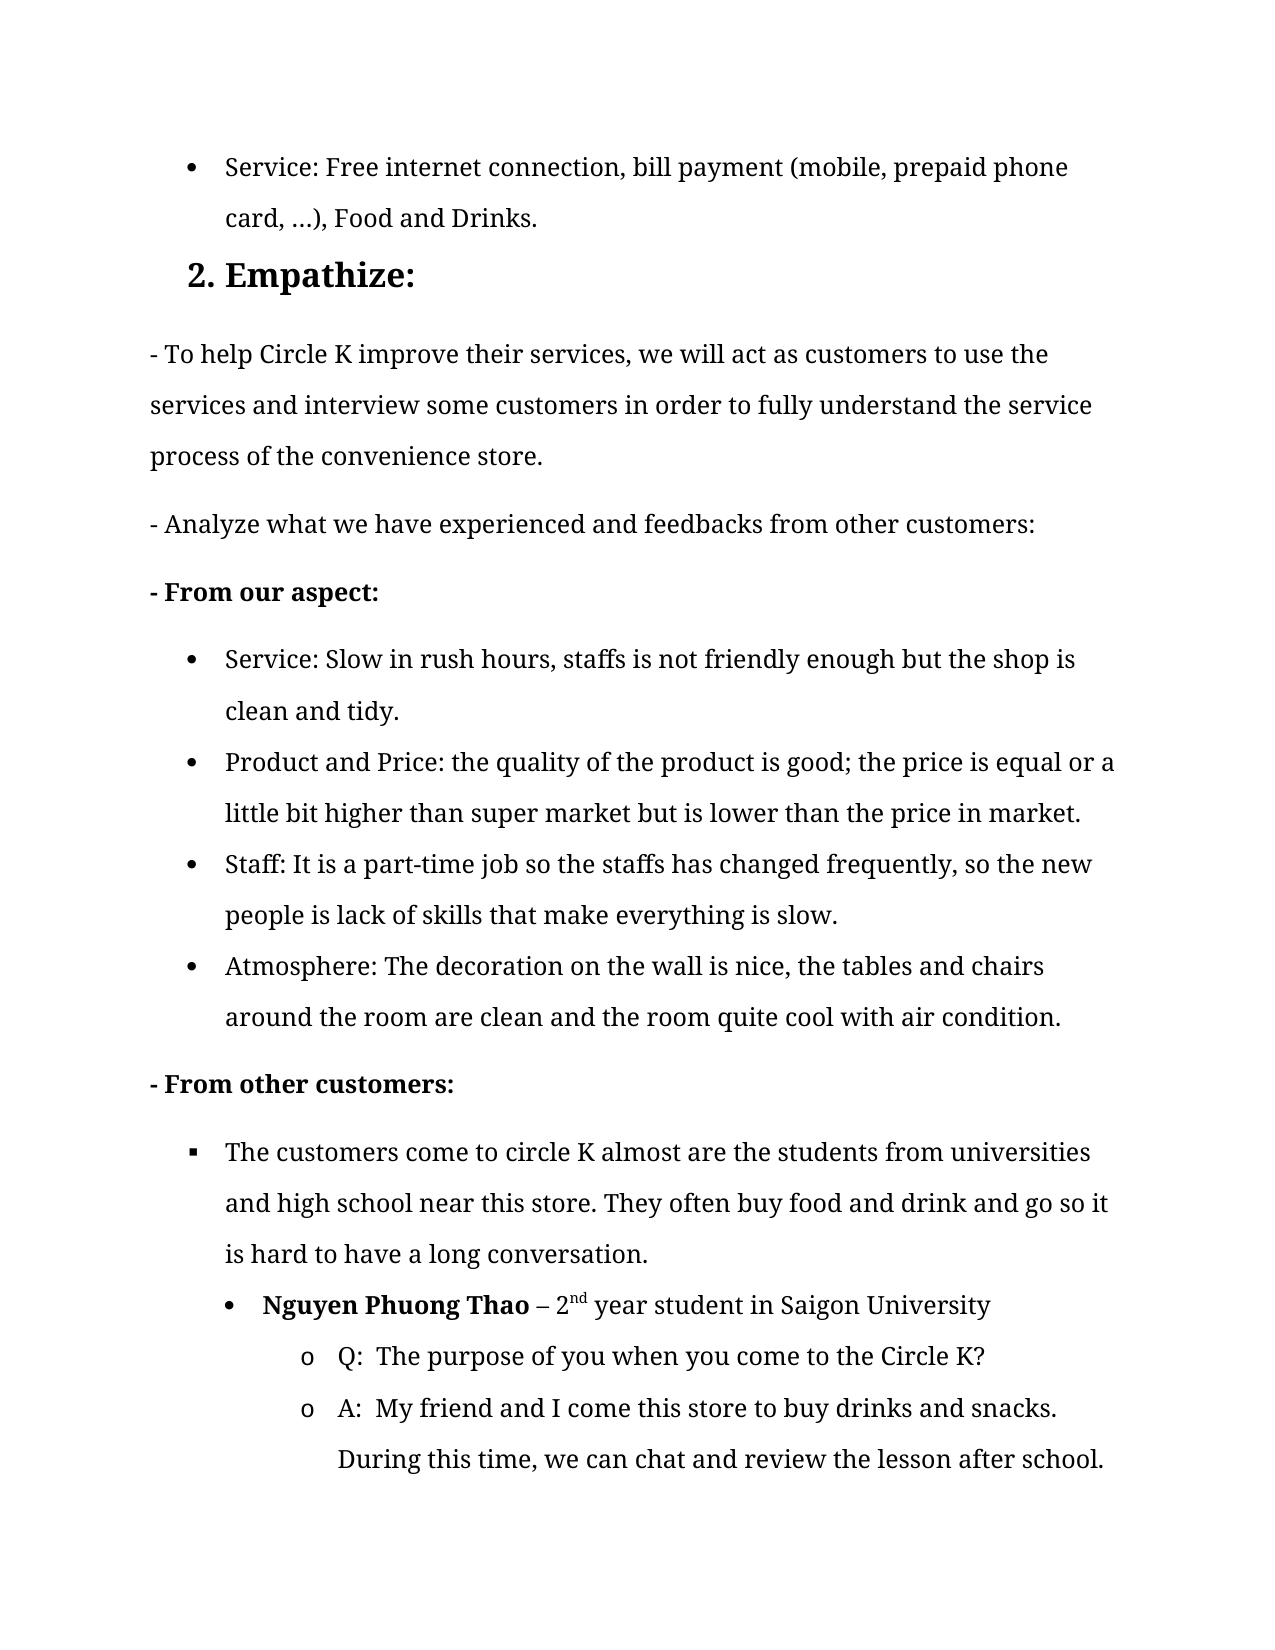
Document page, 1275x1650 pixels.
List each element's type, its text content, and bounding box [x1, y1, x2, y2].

list Q: The purpose of you when you come to the Circle K? [300, 1339, 1125, 1373]
list A: My friend and I come this store to buy drinks and snacks. During this time, we can chat and review the lesson after school. [300, 1390, 1125, 1476]
list Staff: It is a part-time job so the staffs has changed frequently, so the new people is lack of skills that make everything is slow. [187, 846, 1125, 931]
list The customers come to circle K almost are the students from universities and high school near this store. They often buy food and drink and go so it is hard to have a long conversation. [187, 1135, 1125, 1271]
text - From our aspect: [150, 574, 1125, 608]
list Product and Price: the quality of the product is good; the price is equal or a little bit higher than super market but is lower than the price in market. [187, 744, 1125, 829]
text - Analyze what we have experienced and feedbacks from other customers: [150, 507, 1125, 541]
list Atmosphere: The decoration on the wall is nice, the tables and chairs around the room are clean and the room quite cool with air condition. [187, 948, 1125, 1033]
list Nguyen Phuong Thao – 2nd year student in Saigon University [225, 1288, 1125, 1322]
text - From other customers: [150, 1067, 1125, 1101]
list Service: Free internet connection, bill payment (mobile, prepaid phone card, …), Food and Drinks. [187, 150, 1125, 235]
text - To help Circle K improve their services, we will act as customers to use the services and interview some customers in order to fully understand the service process of the convenience store. [150, 337, 1125, 473]
list Empathize: [187, 252, 1125, 297]
list Service: Slow in rush hours, staffs is not friendly enough but the shop is clean and tidy. [187, 642, 1125, 727]
